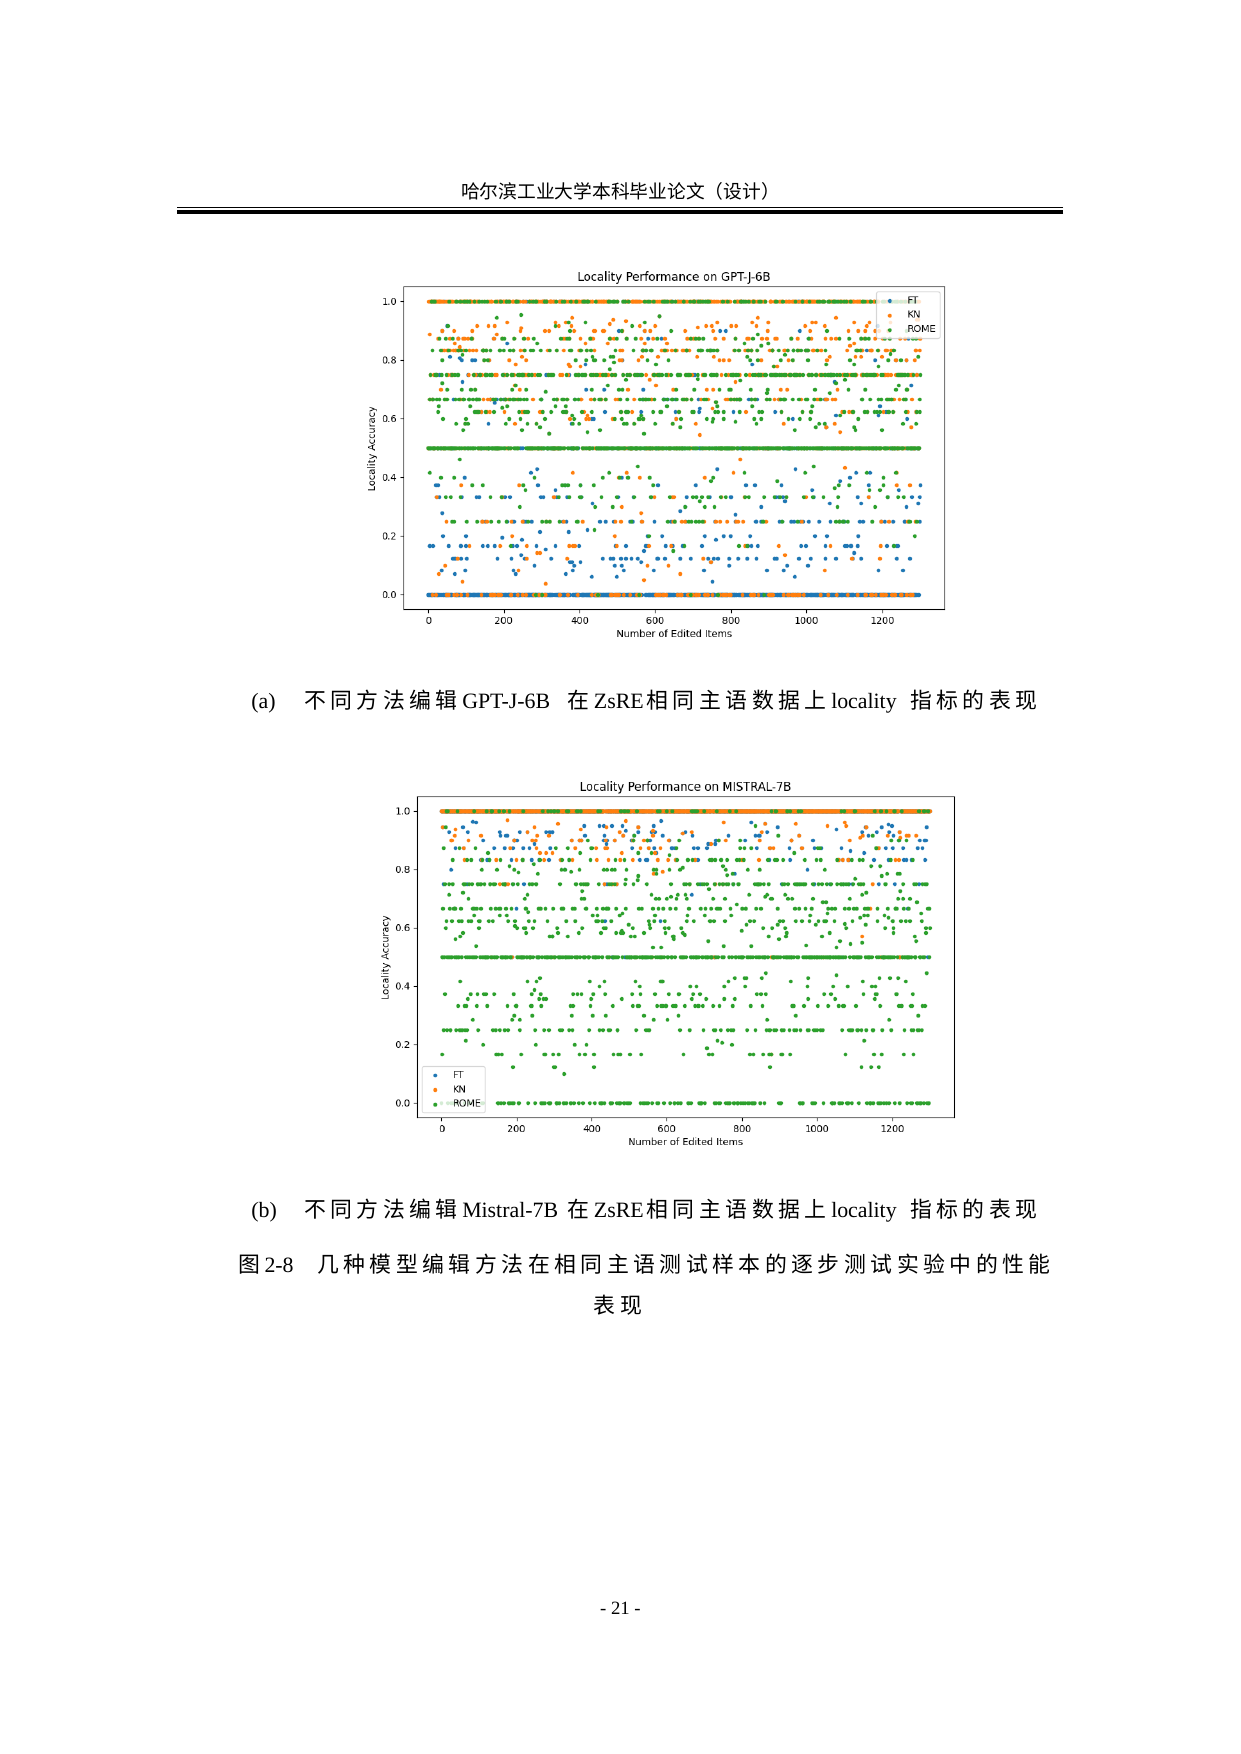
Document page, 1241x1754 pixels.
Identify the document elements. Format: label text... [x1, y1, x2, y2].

text (b) 不同方法编辑Mistral-7B在ZsRE相同主语数据上locality指标的表现 [185, 1188, 1055, 1229]
picture [330, 747, 990, 1163]
picture [317, 236, 1014, 655]
text 图2-8 几种模型编辑方法在相同主语测试样本的逐步测试实验中的性能表现 [185, 1243, 1055, 1324]
text (a) 不同方法编辑GPT-J-6B在ZsRE相同主语数据上locality指标的表现 [185, 679, 1055, 719]
